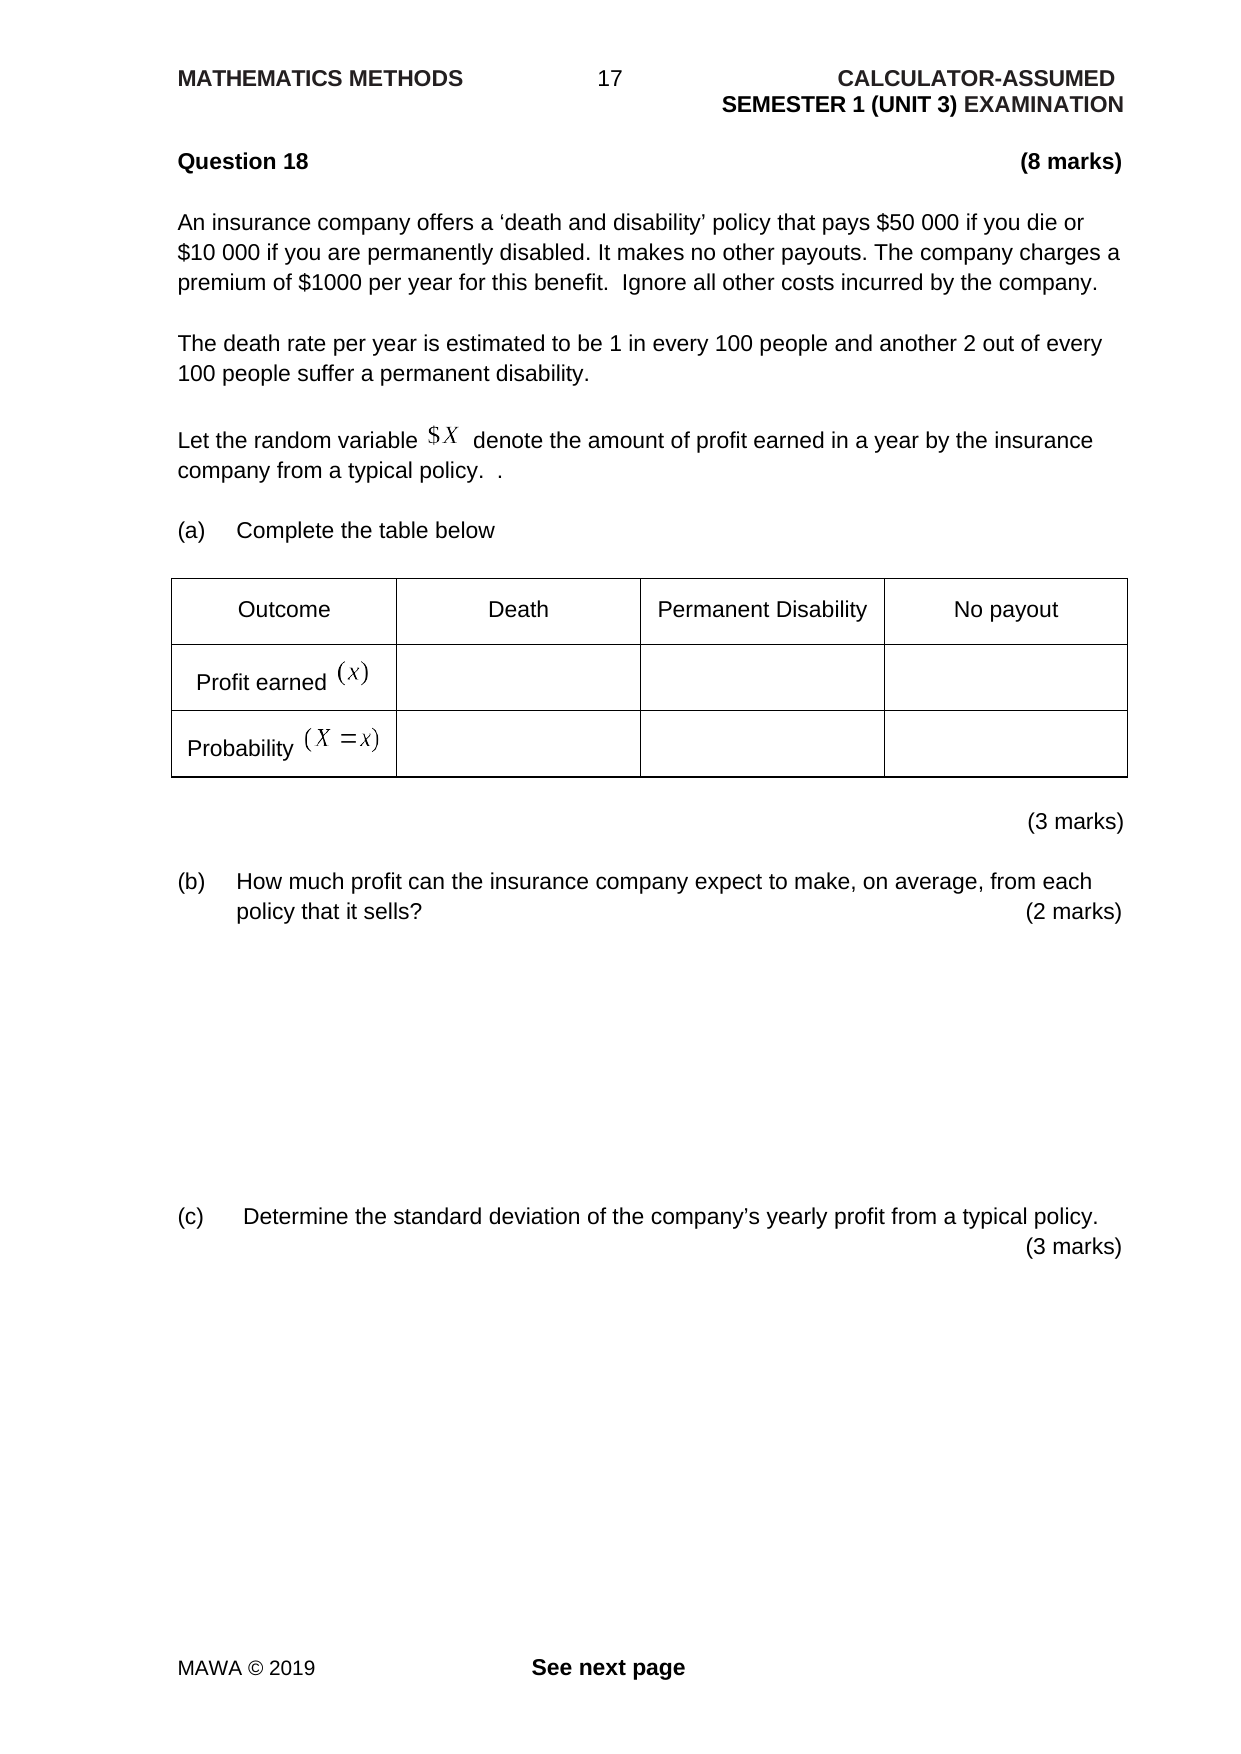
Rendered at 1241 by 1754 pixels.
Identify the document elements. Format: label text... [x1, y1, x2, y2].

table_cell Profit earned [172, 645, 396, 710]
table_cell [885, 645, 1127, 710]
table_header Permanent Disability [641, 579, 884, 644]
text The death rate per year is estimated to be 1 in every 100 people and another 2 out of every 100 people suffer a permanent disability. [177, 329, 1122, 386]
text An insurance company offers a ‘death and disability’ policy that pays $50 000 if you die or $10 000 if you are permanently disabled. It makes no other payouts. The company charges a premium of $1000 per year for this benefit. Ignore all other costs incurred by the company. [177, 209, 1122, 296]
text Question 18 (8 marks) [177, 148, 1124, 175]
table_cell [397, 711, 640, 776]
table_header No payout [885, 579, 1127, 644]
table_cell Probability [172, 711, 396, 776]
text (b) How much profit can the insurance company expect to make, on average, from each policy that it sells? (2 marks) [177, 868, 1122, 924]
text (a) Complete the table below [177, 517, 1122, 544]
table_cell [641, 711, 884, 776]
table_header Death [397, 579, 640, 644]
table_cell [397, 645, 640, 710]
text Let the random variable denote the amount of profit earned in a year by the insurance company from a typical policy. . [177, 420, 1122, 483]
table_cell [885, 711, 1127, 776]
table_header Outcome [172, 579, 396, 644]
text (c) Determine the standard deviation of the company’s yearly profit from a typical policy. (3 marks) [177, 1203, 1125, 1260]
table_cell [641, 645, 884, 710]
text (3 marks) [177, 777, 1133, 834]
